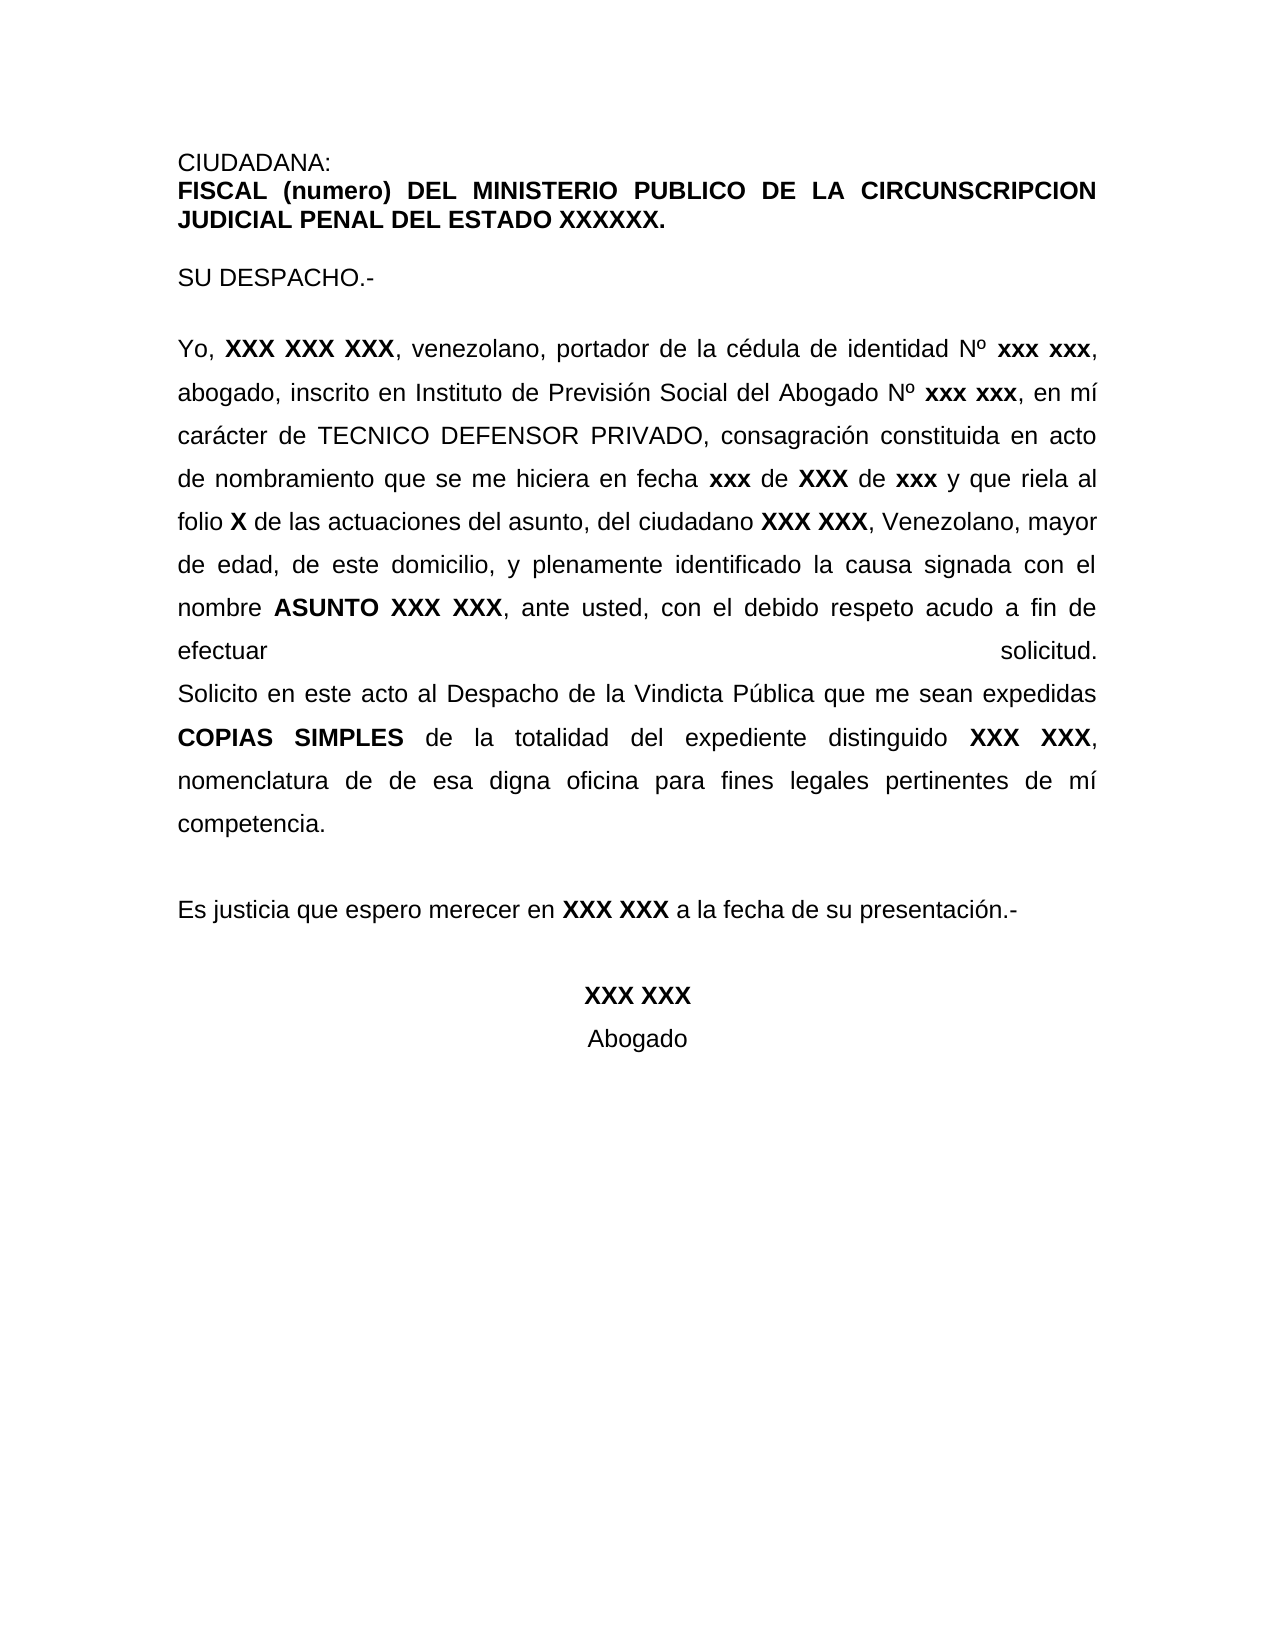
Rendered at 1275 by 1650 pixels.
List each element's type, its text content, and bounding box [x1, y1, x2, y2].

text CIUDADANA: [177, 148, 1098, 176]
text SU DESPACHO.- [177, 263, 1098, 291]
text XXX XXX [177, 981, 1098, 1010]
text Abogado [177, 1024, 1098, 1053]
text Yo, XXX XXX XXX, venezolano, portador de la cédula de identidad Nº xxx xxx, abogado, inscrito en Instituto de Previsión Social del Abogado Nº xxx xxx, en mí carácter de TECNICO DEFENSOR PRIVADO, consagración constituida en acto de nombramiento que se me hiciera en fecha xxx de XXX de xxx y que riela al folio X de las actuaciones del asunto, del ciudadano XXX XXX, Venezolano, mayor de edad, de este domicilio, y plenamente identificado la causa signada con el nombre ASUNTO XXX XXX, ante usted, con el debido respeto acudo a fin de efectuar solicitud. Solicito en este acto al Despacho de la Vindicta Pública que me sean expedidas COPIAS SIMPLES de la totalidad del expediente distinguido XXX XXX, nomenclatura de de esa digna oficina para fines legales pertinentes de mí competencia. Es justicia que espero merecer en XXX XXX a la fecha de su presentación.- [177, 334, 1098, 924]
text FISCAL (numero) DEL MINISTERIO PUBLICO DE LA CIRCUNSCRIPCION JUDICIAL PENAL DEL ESTADO XXXXXX. [177, 176, 1098, 234]
